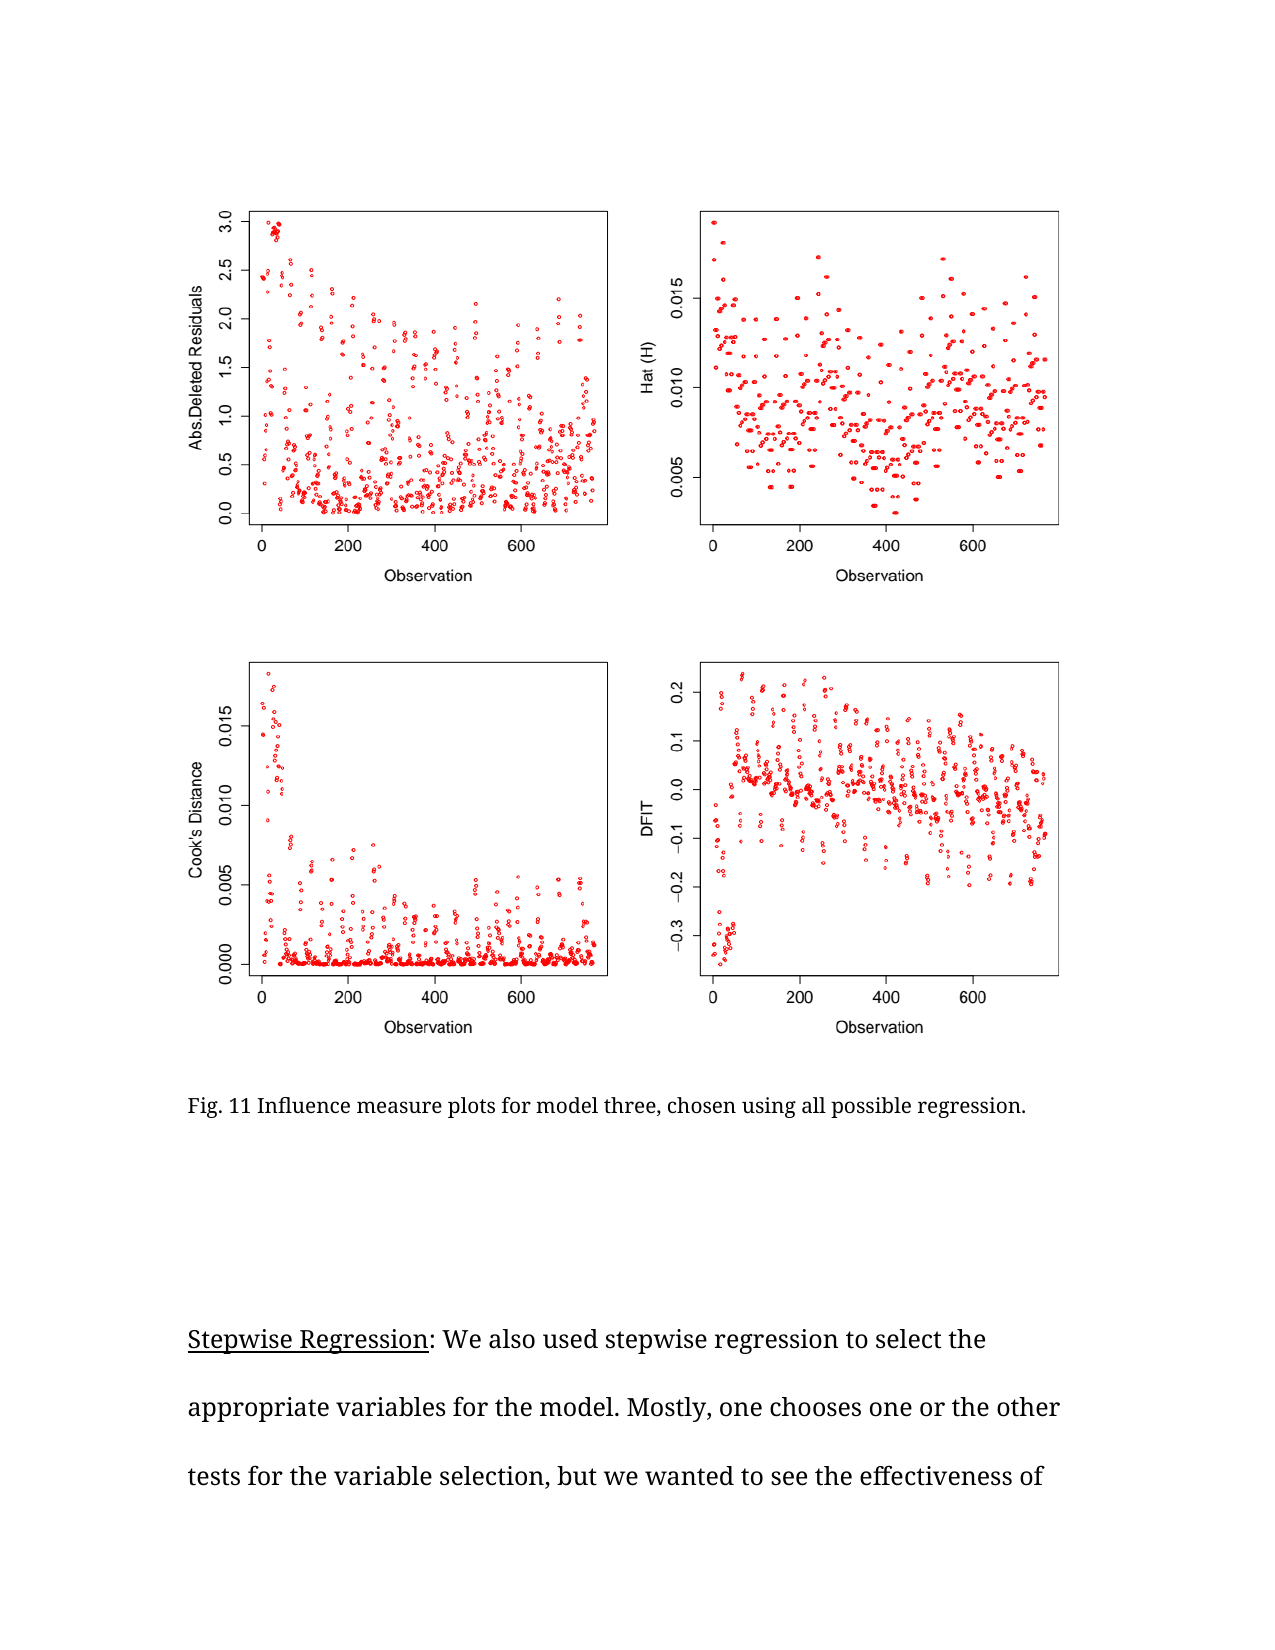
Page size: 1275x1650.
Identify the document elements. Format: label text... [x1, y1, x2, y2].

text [187, 1322, 1087, 1492]
text Fig. 11 Influence measure plots for model three, chosen using all possible regression. [187, 1091, 1087, 1120]
